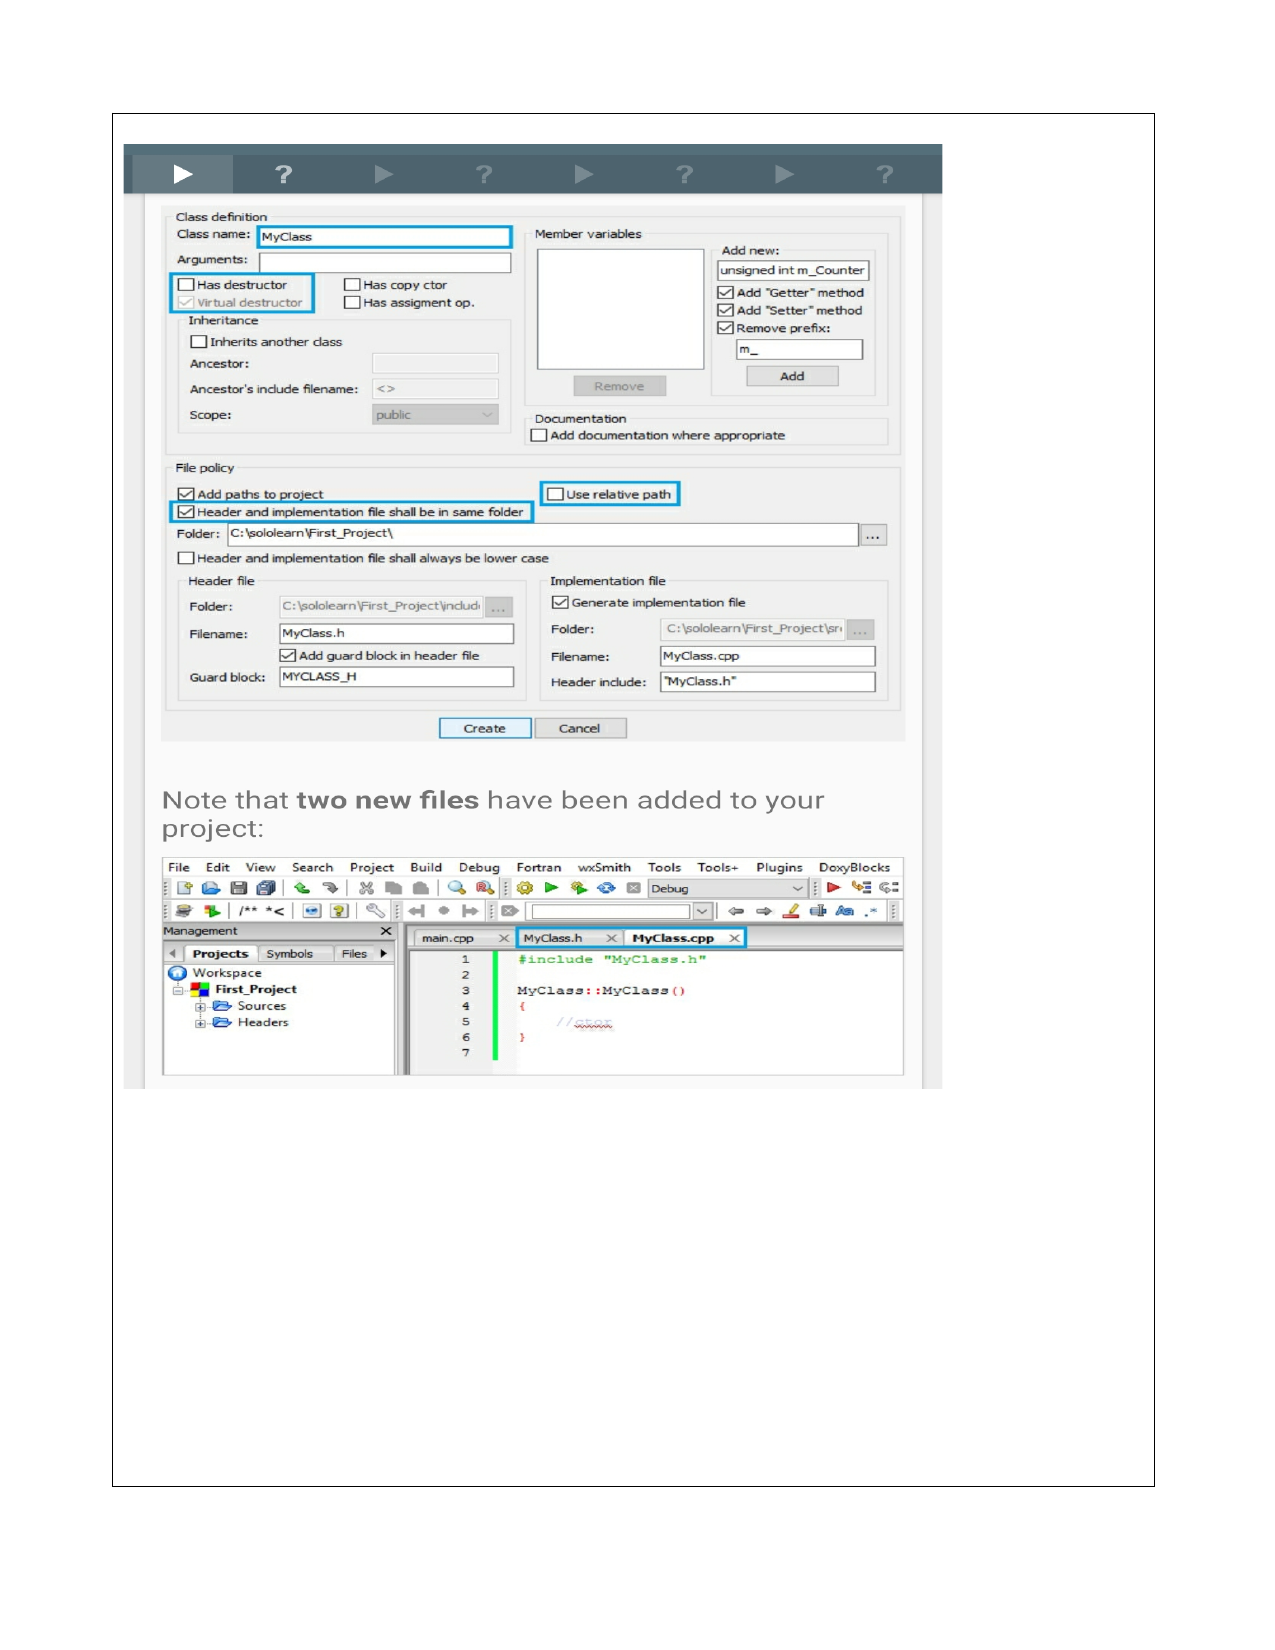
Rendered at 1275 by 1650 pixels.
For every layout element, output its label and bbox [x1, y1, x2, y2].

picture [123, 144, 943, 1089]
table_cell [113, 114, 1154, 1486]
